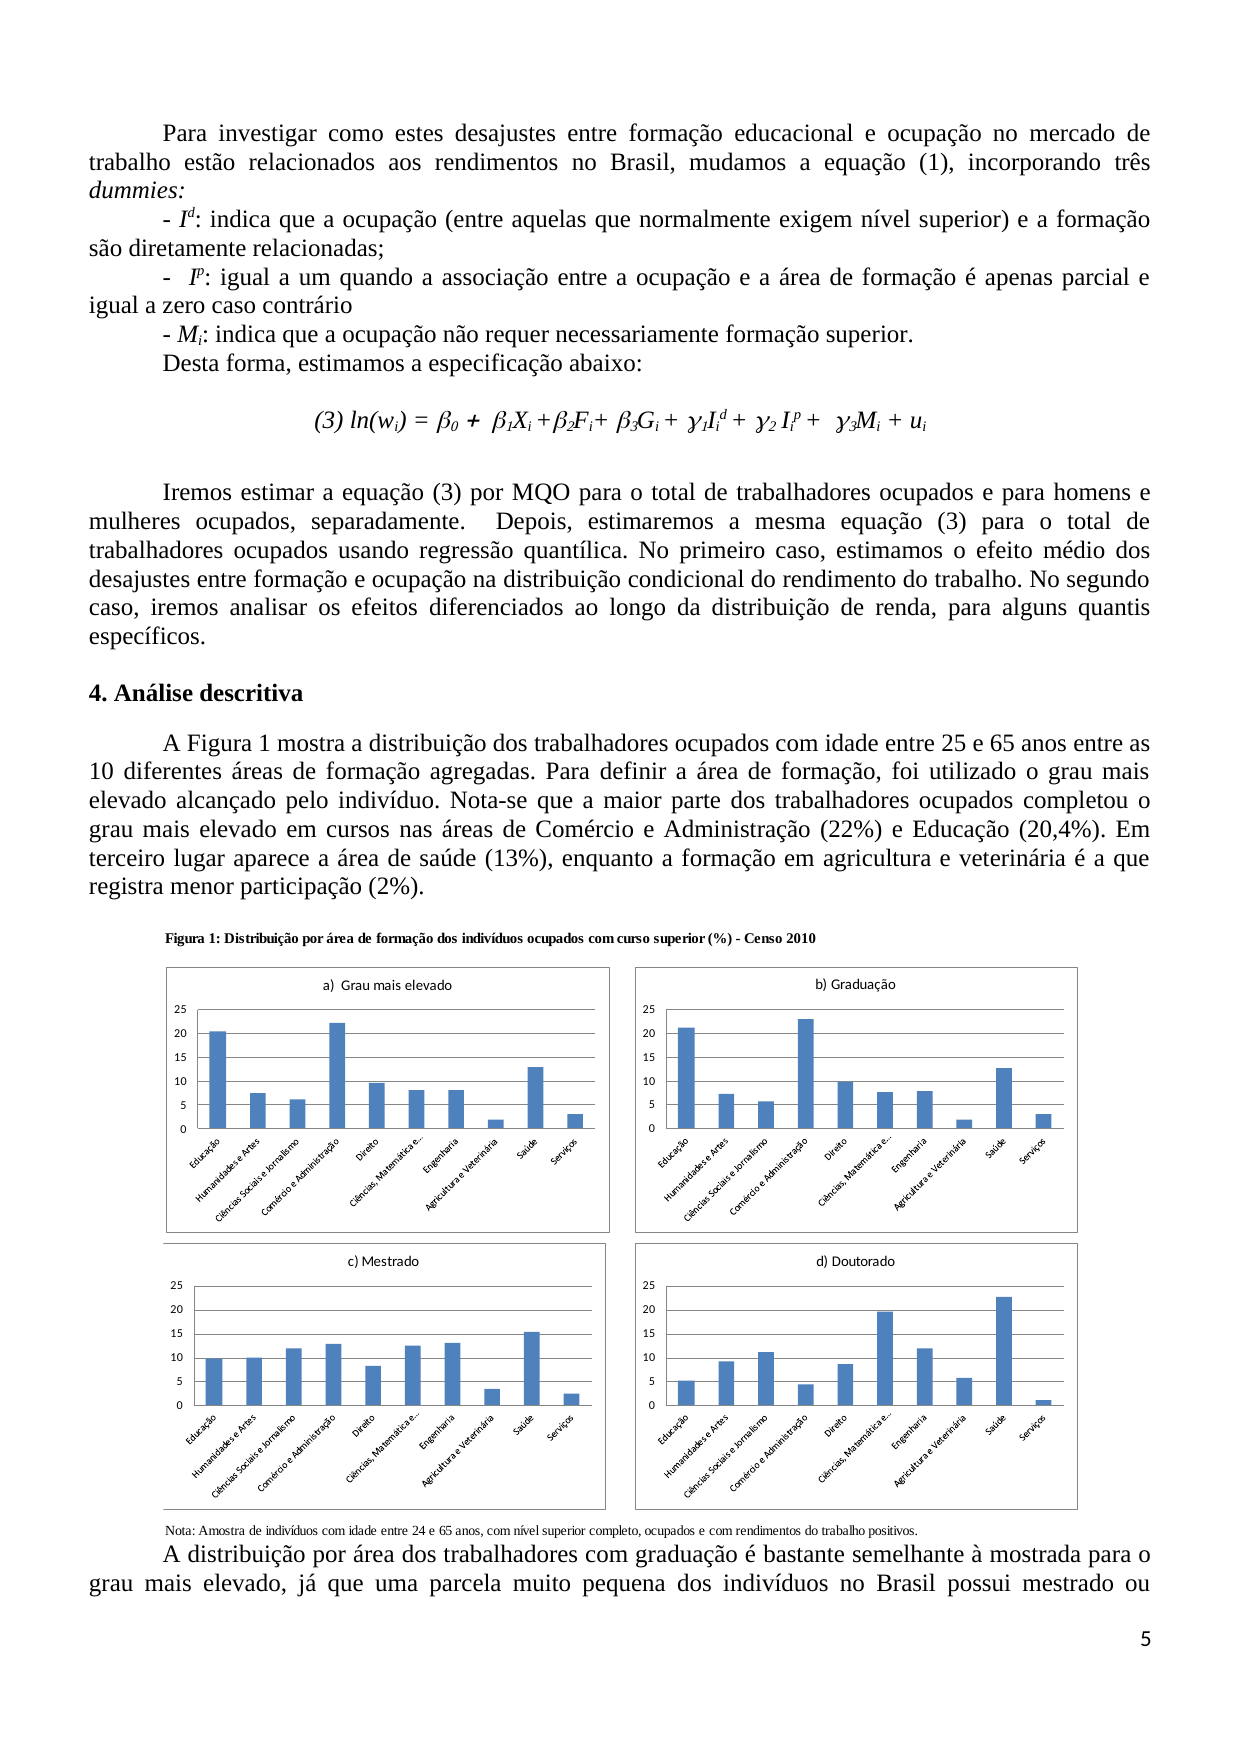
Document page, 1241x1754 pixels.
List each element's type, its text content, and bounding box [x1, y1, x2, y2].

text - Ip: igual a um quando a associação entre a ocupação e a área de formação é apenas parcial e igual a zero caso contrário [89, 262, 1152, 319]
text Para investigar como estes desajustes entre formação educacional e ocupação no mercado de trabalho estão relacionados aos rendimentos no Brasil, mudamos a equação (1), incorporando três dummies: [89, 118, 1152, 204]
text - Id: indica que a ocupação (entre aquelas que normalmente exigem nível superior) e a formação são diretamente relacionadas; [89, 204, 1152, 262]
text - Mi: indica que a ocupação não requer necessariamente formação superior. [89, 319, 1152, 348]
text A Figura 1 mostra a distribuição dos trabalhadores ocupados com idade entre 25 e 65 anos entre as 10 diferentes áreas de formação agregadas. Para definir a área de formação, foi utilizado o grau mais elevado alcançado pelo indivíduo. Nota-se que a maior parte dos trabalhadores ocupados completou o grau mais elevado em cursos nas áreas de Comércio e Administração (22%) e Educação (20,4%). Em terceiro lugar aparece a área de saúde (13%), enquanto a formação em agricultura e veterinária é a que registra menor participação (2%). [89, 728, 1152, 900]
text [89, 1539, 1152, 1597]
text Iremos estimar a equação (3) por MQO para o total de trabalhadores ocupados e para homens e mulheres ocupados, separadamente. Depois, estimaremos a mesma equação (3) para o total de trabalhadores ocupados usando regressão quantílica. No primeiro caso, estimamos o efeito médio dos desajustes entre formação e ocupação na distribuição condicional do rendimento do trabalho. No segundo caso, iremos analisar os efeitos diferenciados ao longo da distribuição de renda, para alguns quantis específicos. [89, 477, 1152, 650]
text (3) ln(wi) = Xi +Fi+ Gi + Iid +  Iip + Mi + ui [89, 406, 1152, 434]
text Desta forma, estimamos a especificação abaixo: [89, 348, 1152, 377]
text 4. Análise descritiva [89, 678, 1152, 707]
